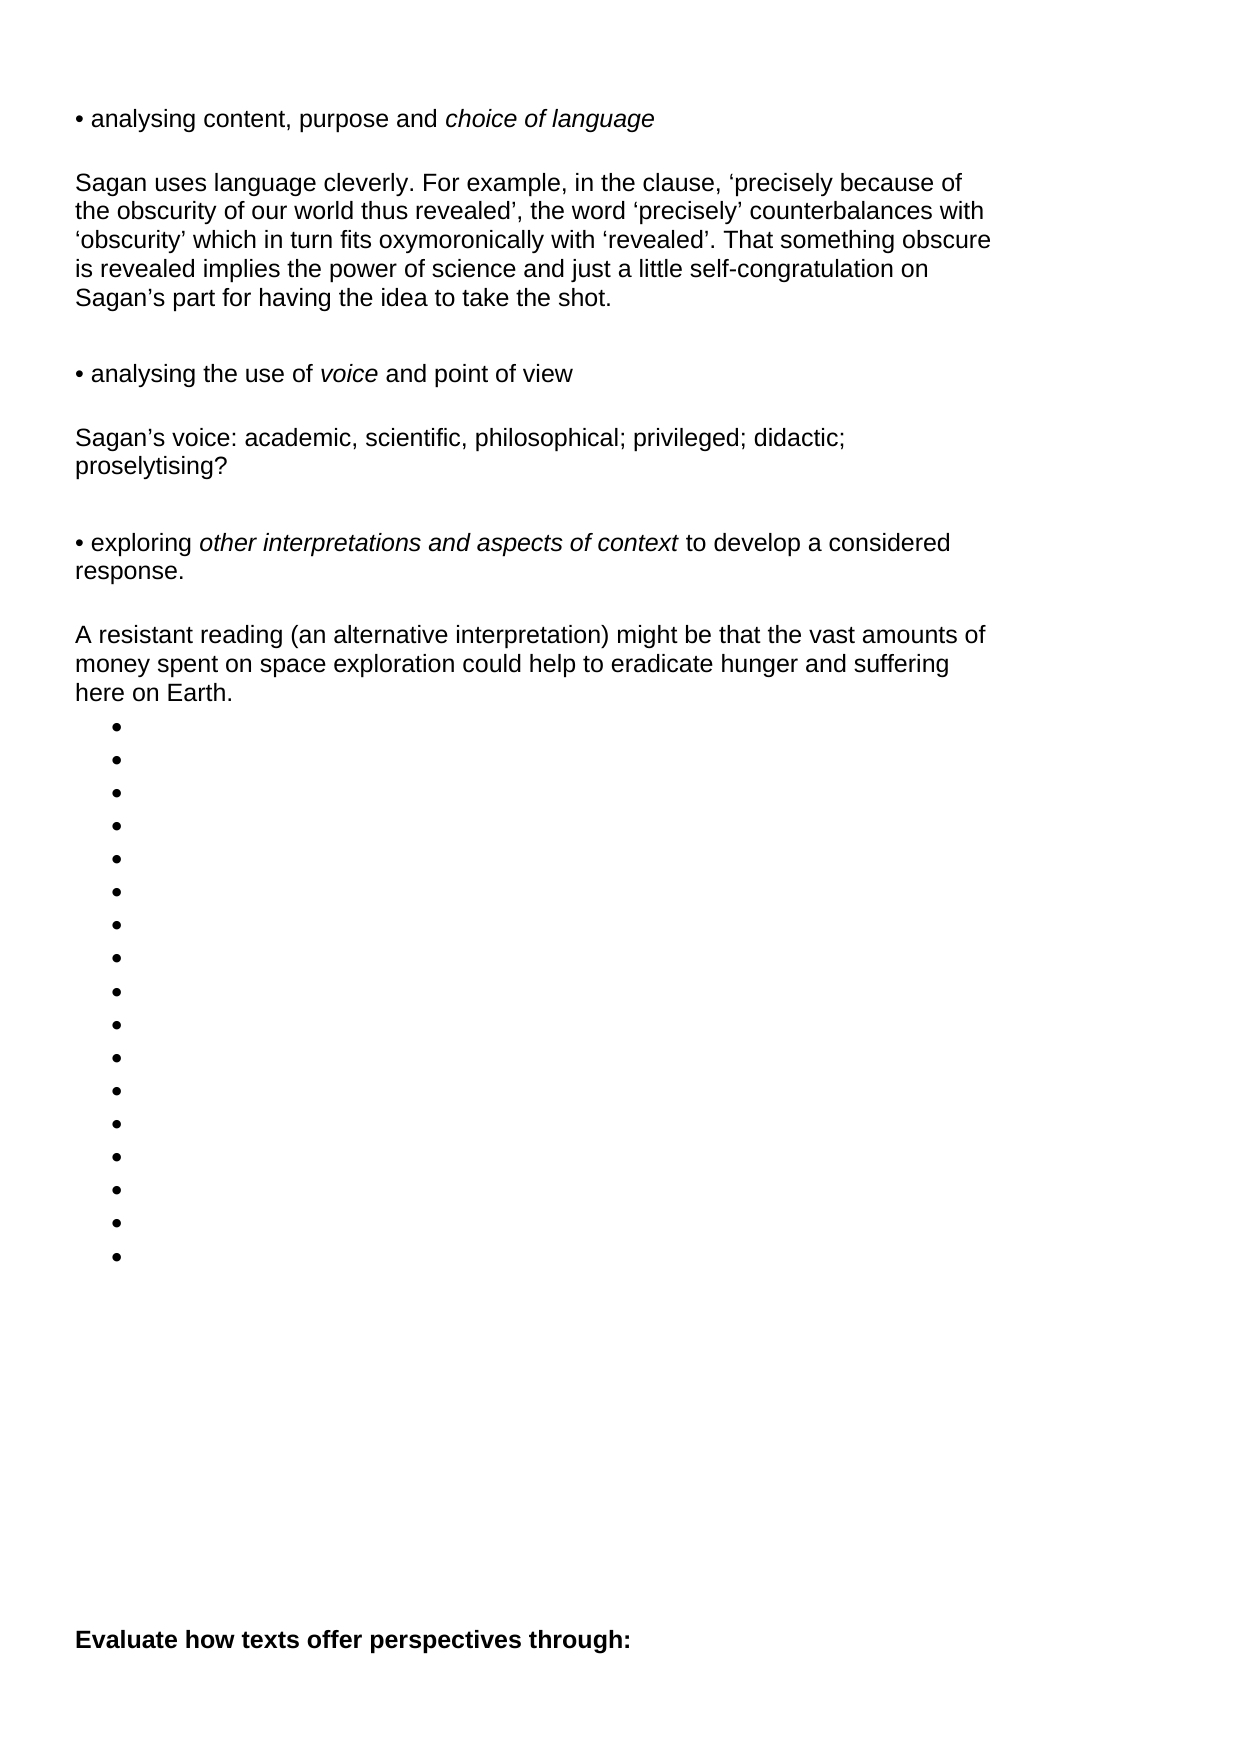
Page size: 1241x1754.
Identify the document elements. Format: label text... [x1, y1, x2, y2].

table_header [64, 1619, 1007, 1660]
table_cell Sagan’s voice: academic, scientific, philosophical; privileged; didactic; proselytising? [64, 416, 1006, 486]
table_cell Sagan uses language cleverly. For example, in the clause, ‘precisely because of the obscurity of our world thus revealed’, the word ‘precisely’ counterbalances with ‘obscurity’ which in turn fits oxymoronically with ‘revealed’. That something obscure is revealed implies the power of science and just a little self-congratulation on Sagan’s part for having the idea to take the shot. [64, 161, 1006, 317]
table_cell • analysing the use of voice and point of view [64, 318, 1006, 416]
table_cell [64, 75, 1006, 161]
table_cell A resistant reading (an alternative interpretation) might be that the vast amounts of money spent on space exploration could help to eradicate hunger and suffering here on Earth. [64, 614, 1006, 712]
table_cell • exploring other interpretations and aspects of context to develop a considered response. [64, 486, 1006, 614]
